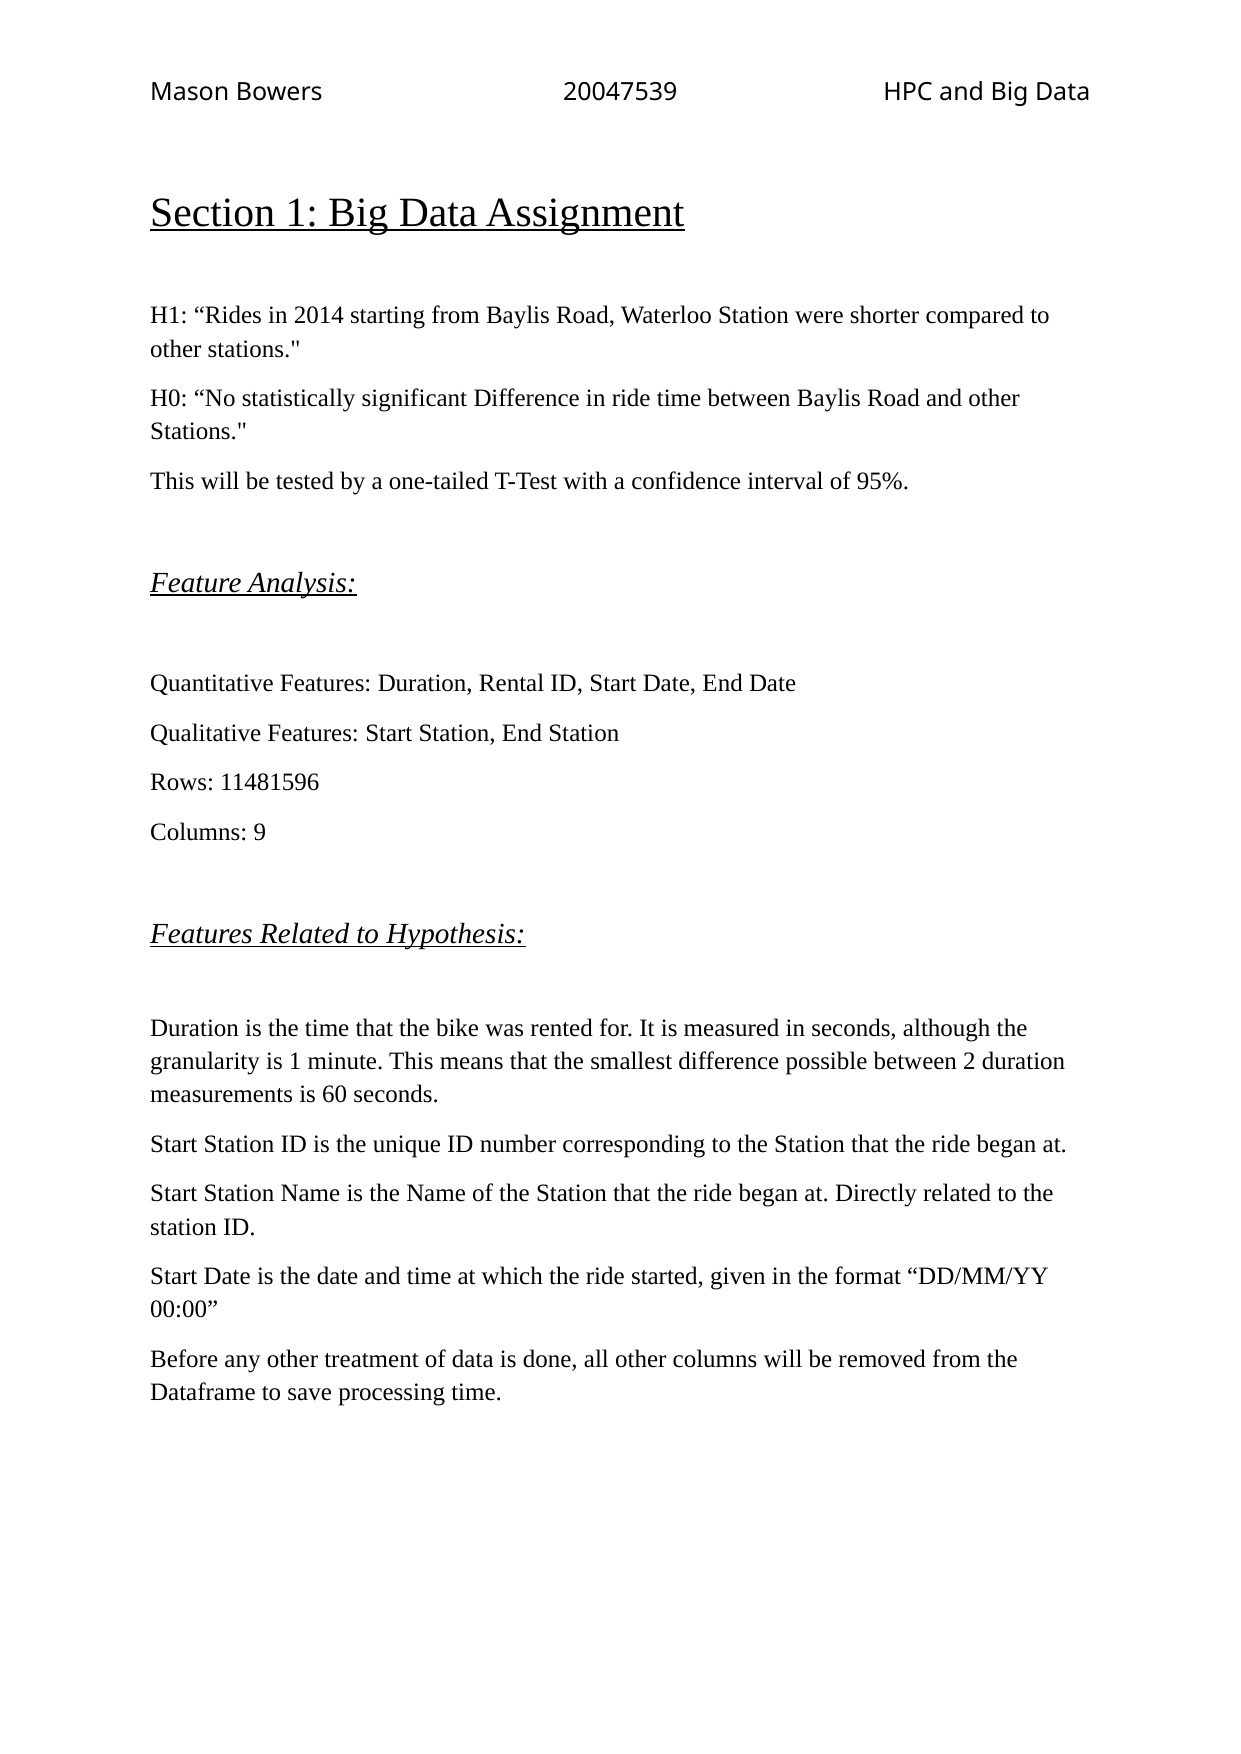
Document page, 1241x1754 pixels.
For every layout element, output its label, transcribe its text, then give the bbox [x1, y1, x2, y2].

text This will be tested by a one-tailed T-Test with a confidence interval of 95%. [150, 466, 1090, 495]
text Rows: 11481596 [150, 767, 1090, 796]
text Start Station ID is the unique ID number corresponding to the Station that the ride began at. [150, 1129, 1090, 1158]
text Duration is the time that the bike was rented for. It is measured in seconds, although the granularity is 1 minute. This means that the smallest difference possible between 2 duration measurements is 60 seconds. [150, 1013, 1090, 1108]
text Start Station Name is the Name of the Station that the ride began at. Directly related to the station ID. [150, 1178, 1090, 1240]
text Quantitative Features: Duration, Rental ID, Start Date, End Date [150, 668, 1090, 697]
subtitle Feature Analysis: [150, 565, 1090, 599]
subtitle Section 1: Big Data Assignment [150, 187, 1090, 235]
text H1: “Rides in 2014 starting from Baylis Road, Waterloo Station were shorter compared to other stations." [150, 301, 1090, 362]
text Qualitative Features: Start Station, End Station [150, 718, 1090, 747]
text Start Date is the date and time at which the ride started, given in the format “DD/MM/YY 00:00” [150, 1261, 1090, 1323]
subtitle Features Related to Hypothesis: [150, 917, 1090, 950]
text H0: “No statistically significant Difference in ride time between Baylis Road and other Stations." [150, 383, 1090, 445]
text Columns: 9 [150, 817, 1090, 846]
text Before any other treatment of data is done, all other columns will be removed from the Dataframe to save processing time. [150, 1344, 1090, 1406]
